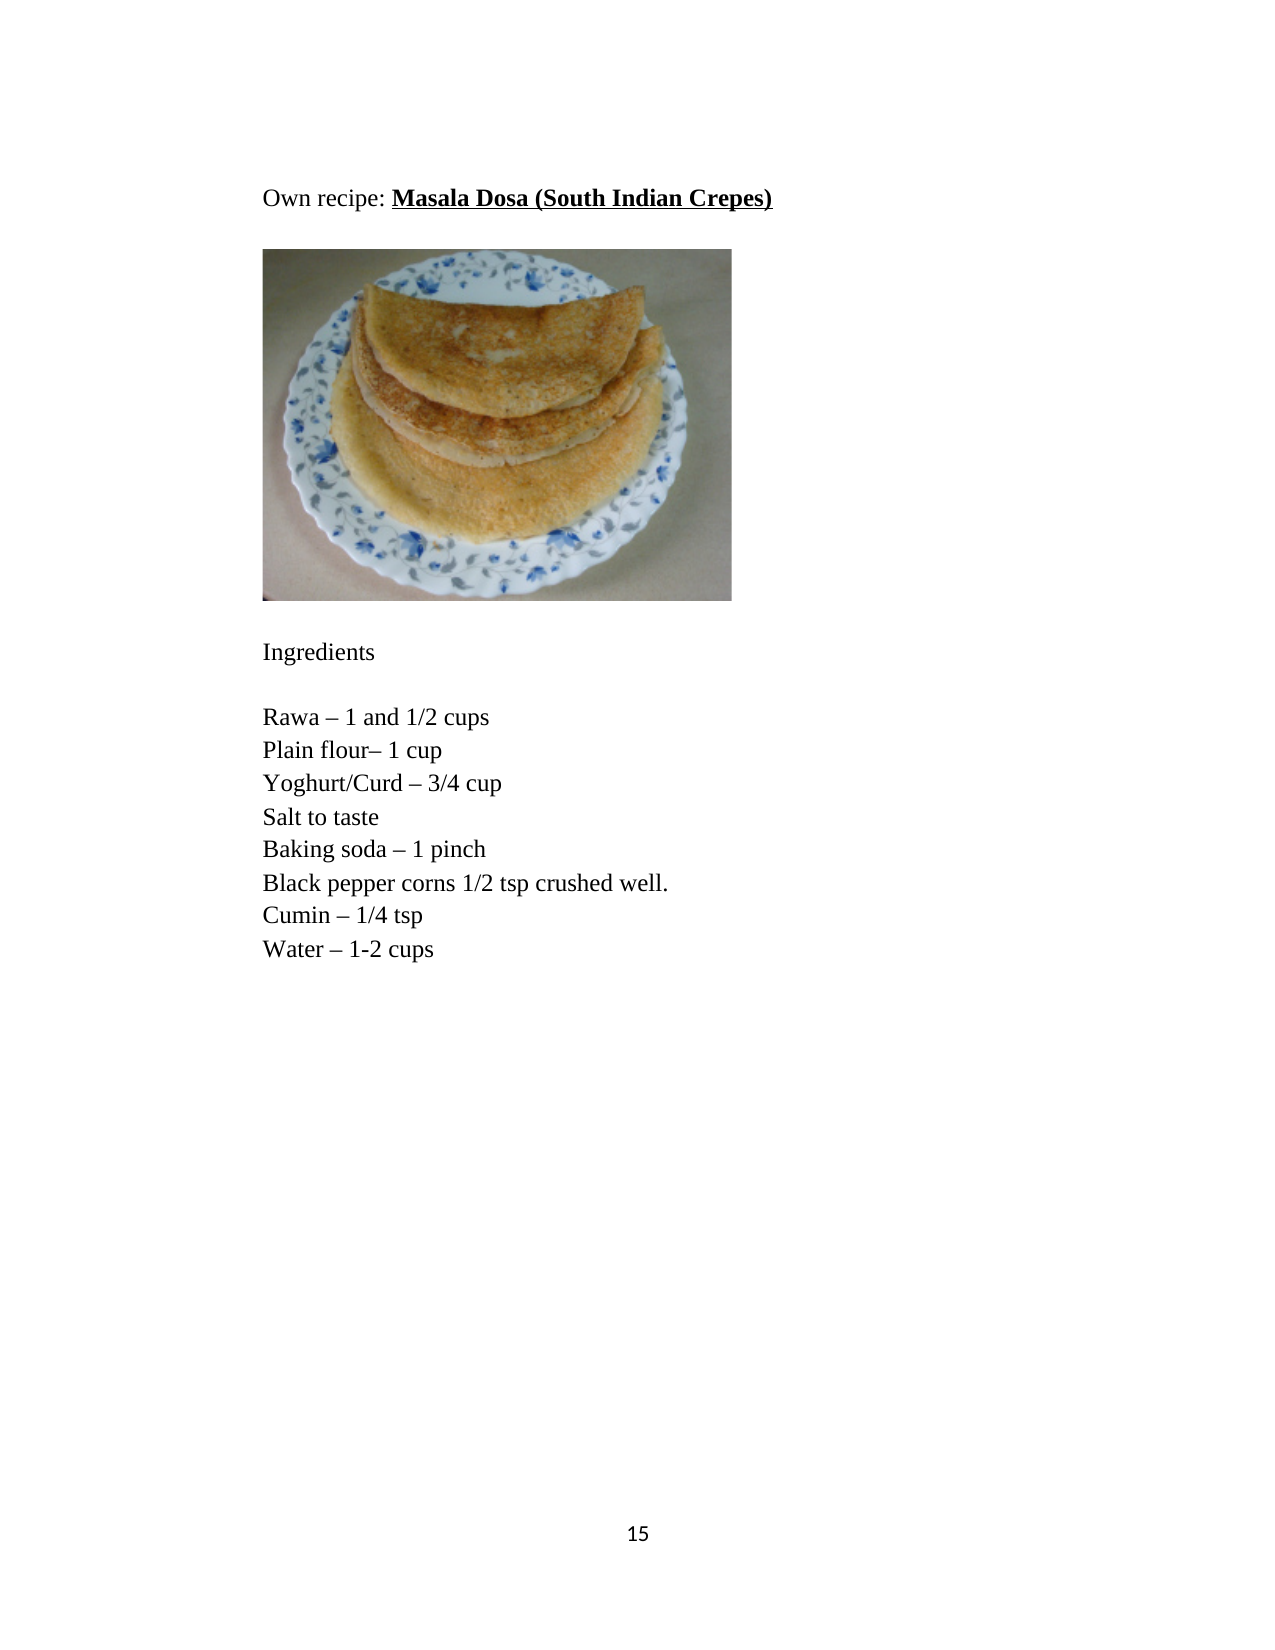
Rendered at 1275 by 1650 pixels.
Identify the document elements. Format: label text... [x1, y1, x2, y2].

list Yoghurt/Curd – 3/4 cup [262, 768, 1125, 797]
picture [262, 249, 732, 601]
list Salt to taste [262, 802, 1125, 830]
list Cumin – 1/4 tsp [262, 901, 1125, 929]
list Rawa – 1 and 1/2 cups [262, 702, 1125, 731]
list Water – 1-2 cups [262, 934, 1125, 962]
list Black pepper corns 1/2 tsp crushed well. [262, 868, 1125, 896]
list Ingredients [262, 637, 1125, 666]
list Own recipe: Masala Dosa (South Indian Crepes) [262, 183, 1125, 212]
list Baking soda – 1 pinch [262, 834, 1125, 863]
list Plain flour– 1 cup [262, 736, 1125, 764]
